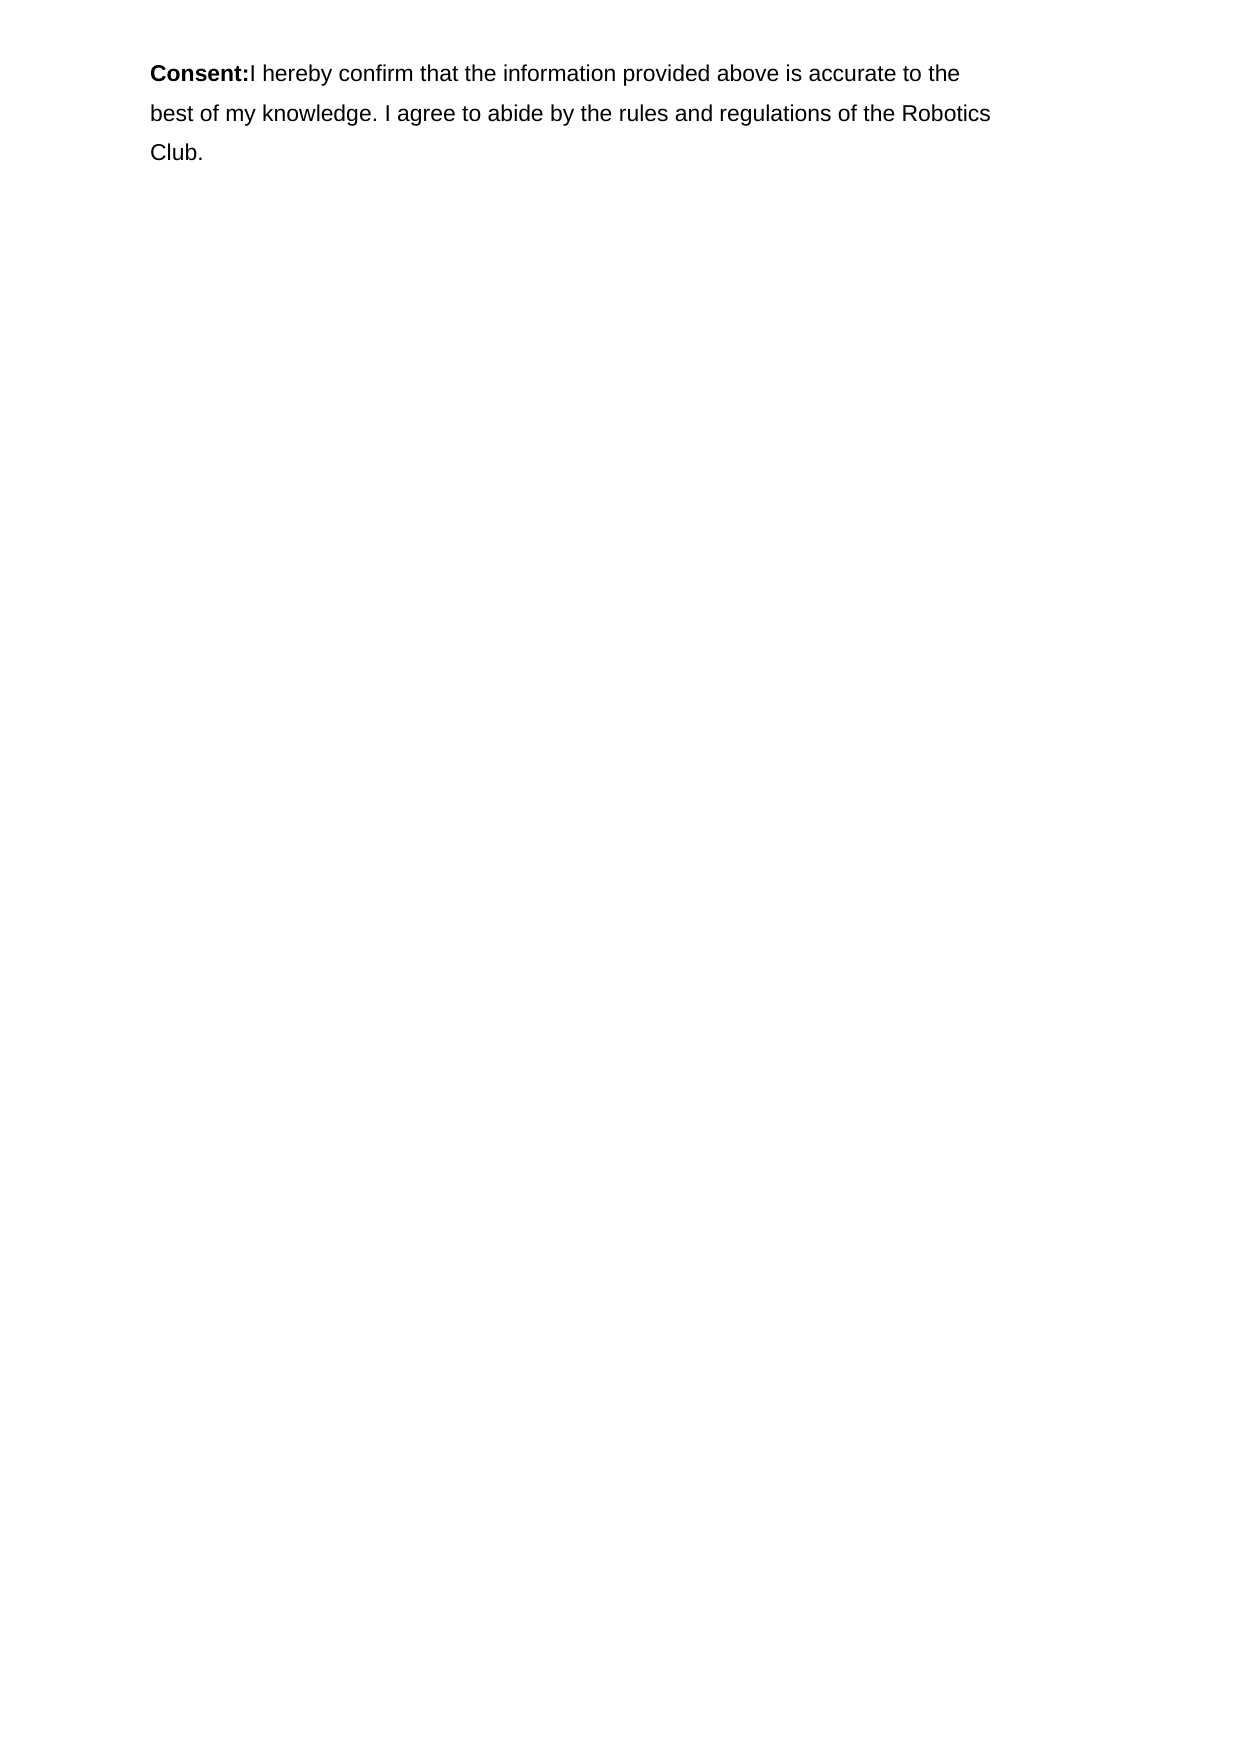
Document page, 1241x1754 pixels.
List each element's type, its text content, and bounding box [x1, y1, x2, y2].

text Consent:I hereby confirm that the information provided above is accurate to the best of my knowledge. I agree to abide by the rules and regulations of the Robotics Club. [150, 60, 1006, 166]
